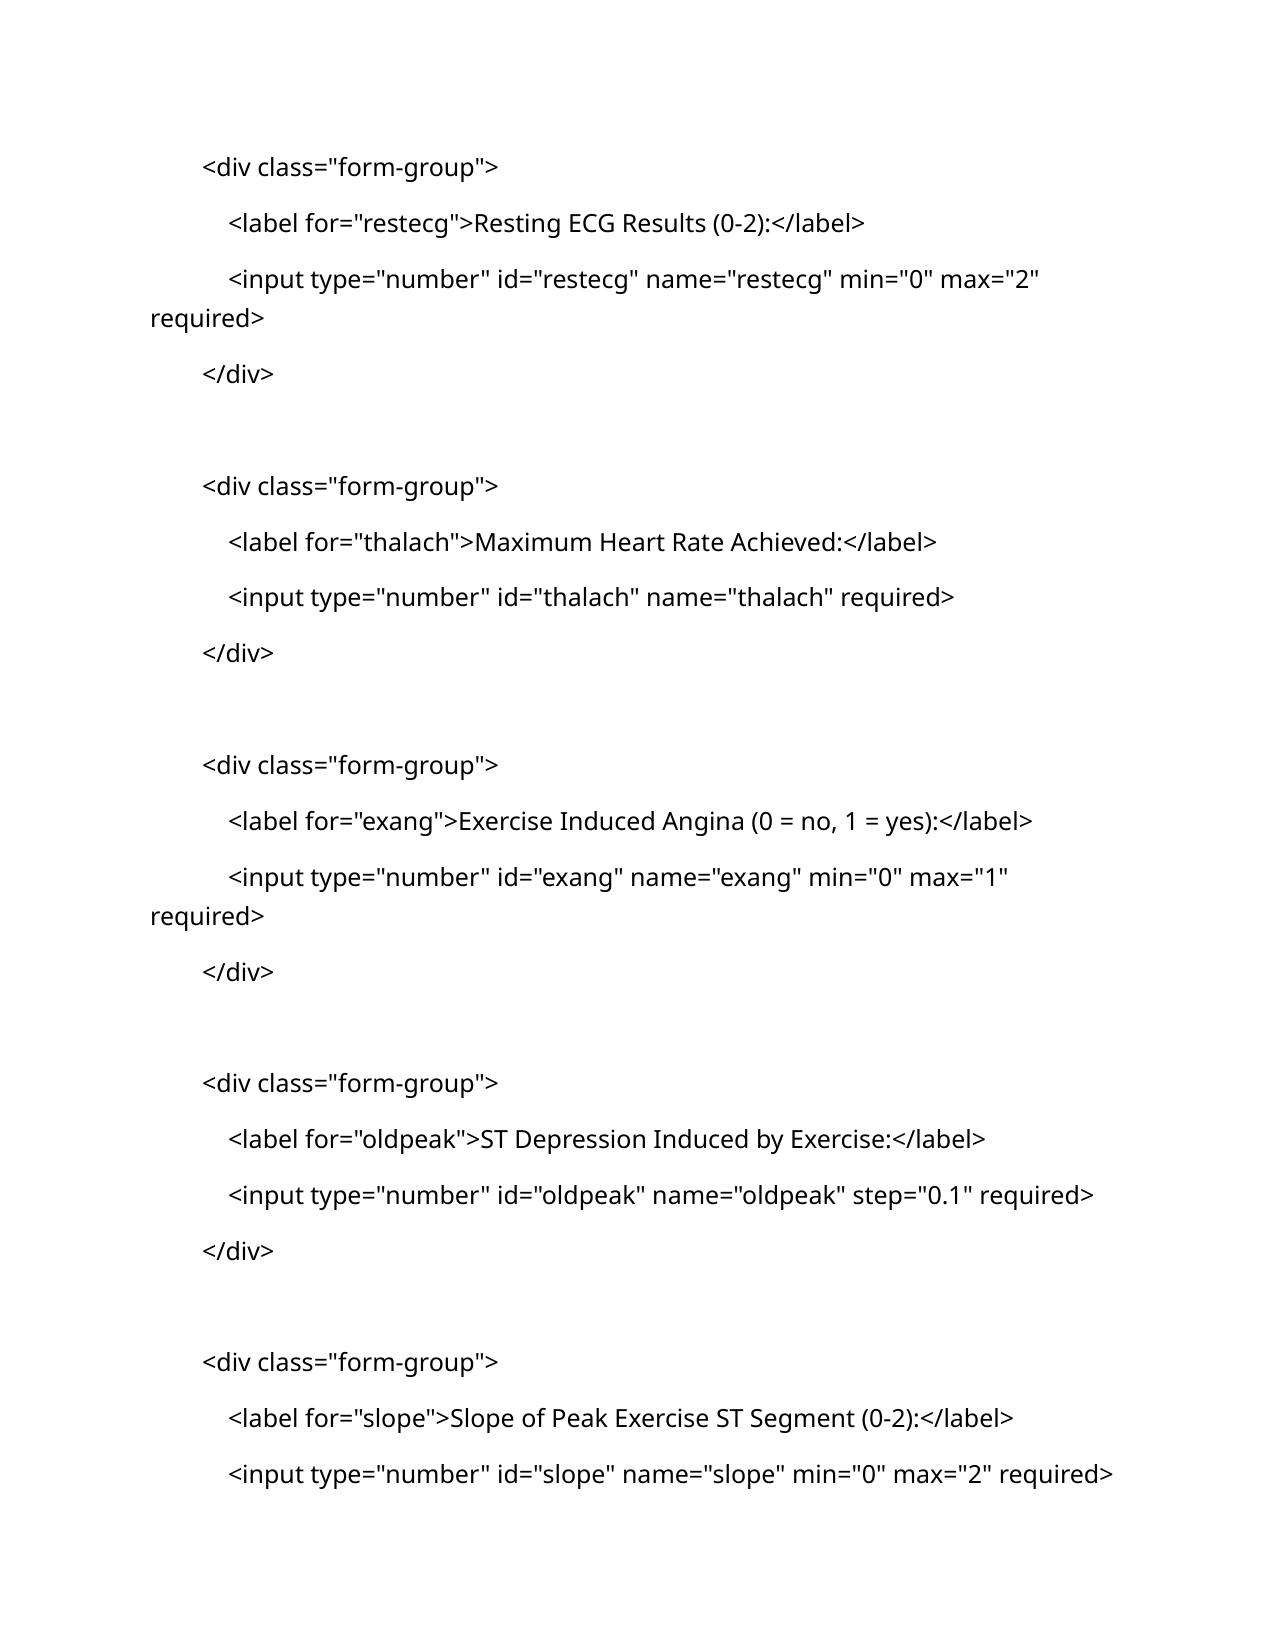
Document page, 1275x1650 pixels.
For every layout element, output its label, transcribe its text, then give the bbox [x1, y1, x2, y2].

text <div class="form-group"> [150, 468, 1125, 502]
text <input type="number" id="restecg" name="restecg" min="0" max="2" required> [150, 262, 1125, 335]
text <input type="number" id="thalach" name="thalach" required> [150, 580, 1125, 614]
text <div class="form-group"> [150, 1345, 1125, 1379]
text <input type="number" id="oldpeak" name="oldpeak" step="0.1" required> [150, 1177, 1125, 1212]
text <label for="slope">Slope of Peak Exercise ST Segment (0-2):</label> [150, 1401, 1125, 1435]
text <label for="exang">Exercise Induced Angina (0 = no, 1 = yes):</label> [150, 803, 1125, 837]
text <input type="number" id="exang" name="exang" min="0" max="1" required> [150, 859, 1125, 932]
text <label for="oldpeak">ST Depression Induced by Exercise:</label> [150, 1122, 1125, 1156]
text <label for="restecg">Resting ECG Results (0-2):</label> [150, 206, 1125, 240]
text <input type="number" id="slope" name="slope" min="0" max="2" required> [150, 1457, 1125, 1491]
text <div class="form-group"> [150, 150, 1125, 184]
text </div> [150, 1233, 1125, 1267]
text <label for="thalach">Maximum Heart Rate Achieved:</label> [150, 524, 1125, 558]
text </div> [150, 636, 1125, 670]
text </div> [150, 954, 1125, 988]
text </div> [150, 357, 1125, 391]
text <div class="form-group"> [150, 1066, 1125, 1100]
text <div class="form-group"> [150, 747, 1125, 782]
